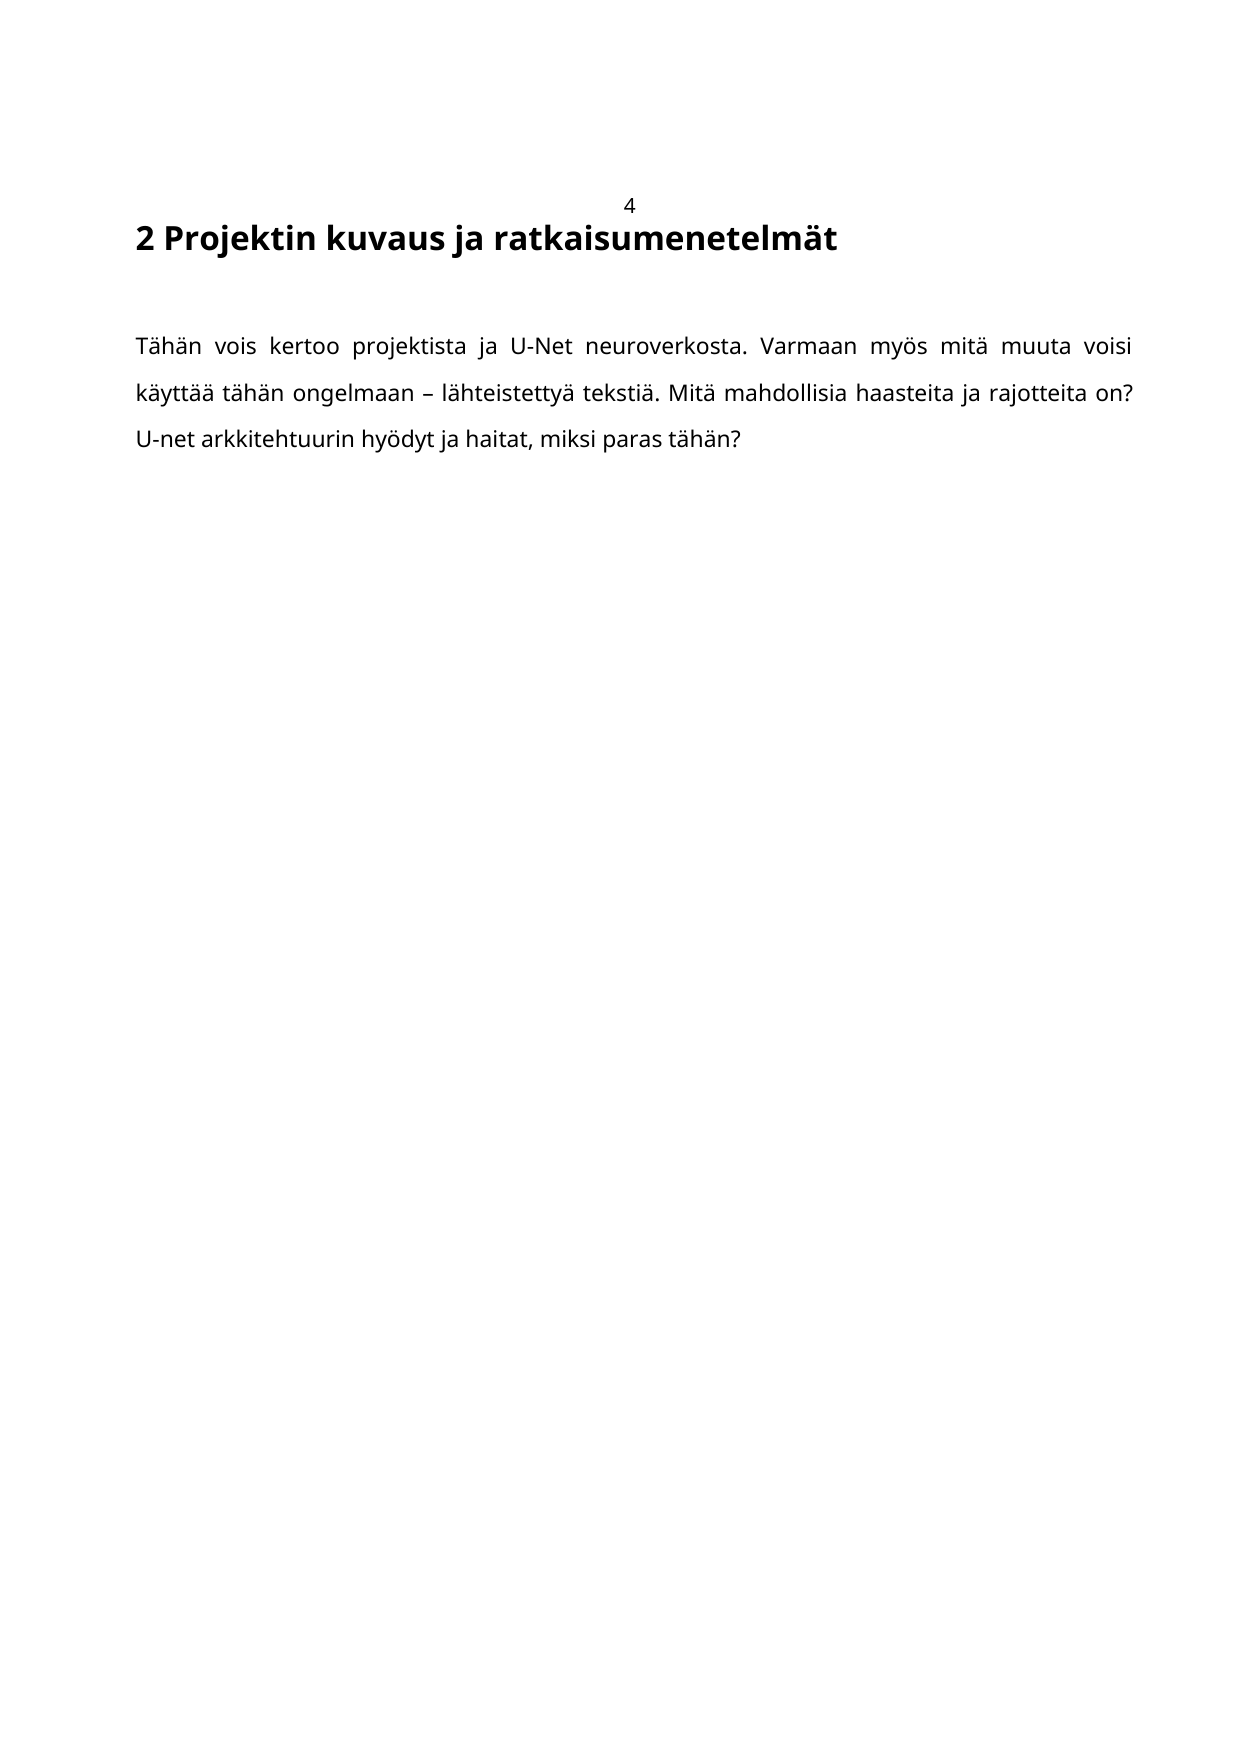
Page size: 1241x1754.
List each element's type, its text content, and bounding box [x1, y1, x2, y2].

text Tähän vois kertoo projektista ja U-Net neuroverkosta. Varmaan myös mitä muuta voisi käyttää tähän ongelmaan – lähteistettyä tekstiä. Mitä mahdollisia haasteita ja rajotteita on? U-net arkkitehtuurin hyödyt ja haitat, miksi paras tähän? [135, 329, 1134, 454]
subtitle 2 Projektin kuvaus ja ratkaisumenetelmät [135, 214, 1134, 260]
